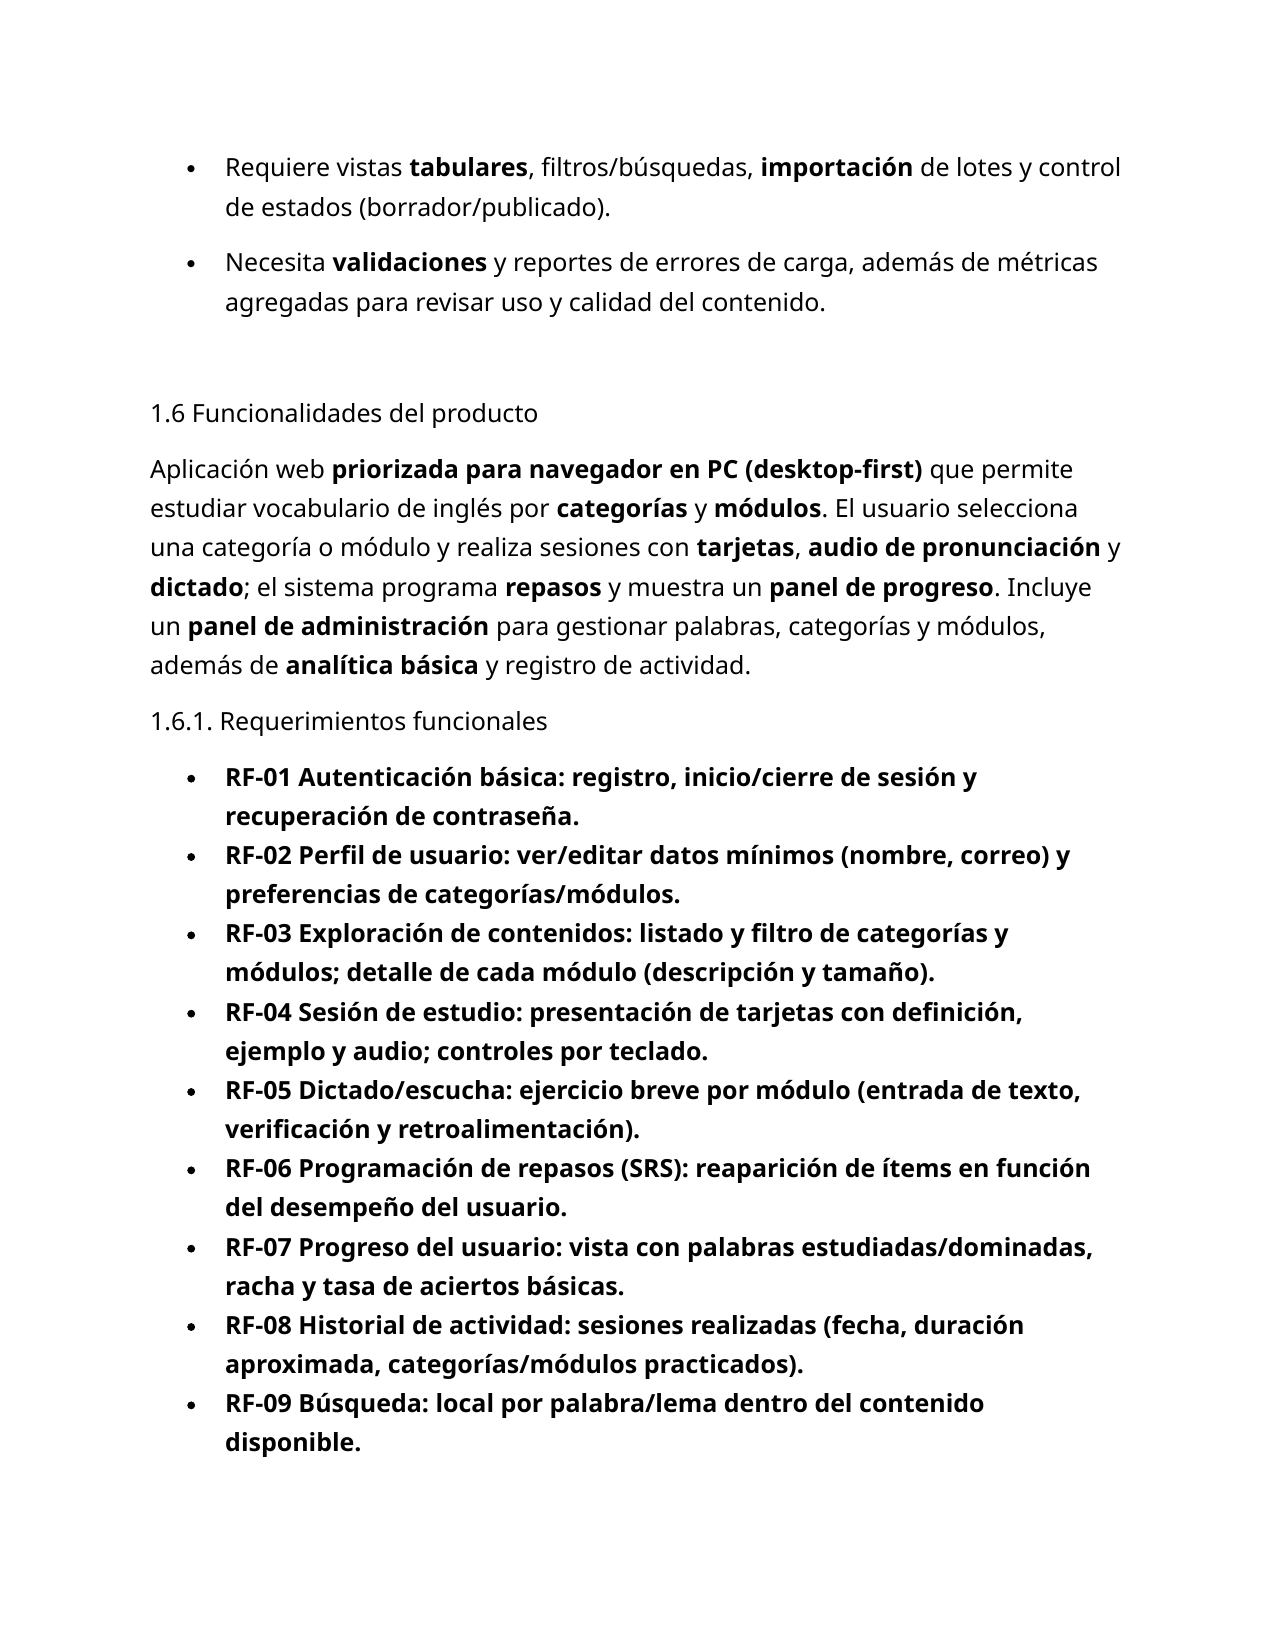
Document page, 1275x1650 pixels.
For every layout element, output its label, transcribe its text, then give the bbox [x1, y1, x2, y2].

list RF-06 Programación de repasos (SRS): reaparición de ítems en función del desempeño del usuario. [187, 1151, 1125, 1224]
list RF-07 Progreso del usuario: vista con palabras estudiadas/dominadas, racha y tasa de aciertos básicas. [187, 1229, 1125, 1302]
list RF-08 Historial de actividad: sesiones realizadas (fecha, duración aproximada, categorías/módulos practicados). [187, 1307, 1125, 1381]
list RF-09 Búsqueda: local por palabra/lema dentro del contenido disponible. [187, 1386, 1125, 1459]
list Requiere vistas tabulares, filtros/búsquedas, importación de lotes y control de estados (borrador/publicado). [187, 150, 1125, 223]
list RF-04 Sesión de estudio: presentación de tarjetas con definición, ejemplo y audio; controles por teclado. [187, 994, 1125, 1067]
list RF-01 Autenticación básica: registro, inicio/cierre de sesión y recuperación de contraseña. [187, 759, 1125, 832]
text 1.6.1. Requerimientos funcionales [150, 703, 1125, 737]
list RF-03 Exploración de contenidos: listado y filtro de categorías y módulos; detalle de cada módulo (descripción y tamaño). [187, 916, 1125, 989]
list RF-02 Perfil de usuario: ver/editar datos mínimos (nombre, correo) y preferencias de categorías/módulos. [187, 837, 1125, 911]
text 1.6 Funcionalidades del producto [150, 396, 1125, 430]
list RF-05 Dictado/escucha: ejercicio breve por módulo (entrada de texto, verificación y retroalimentación). [187, 1072, 1125, 1146]
list Necesita validaciones y reportes de errores de carga, además de métricas agregadas para revisar uso y calidad del contenido. [187, 245, 1125, 318]
text Aplicación web priorizada para navegador en PC (desktop-first) que permite estudiar vocabulario de inglés por categorías y módulos. El usuario selecciona una categoría o módulo y realiza sesiones con tarjetas, audio de pronunciación y dictado; el sistema programa repasos y muestra un panel de progreso. Incluye un panel de administración para gestionar palabras, categorías y módulos, además de analítica básica y registro de actividad. [150, 452, 1125, 682]
